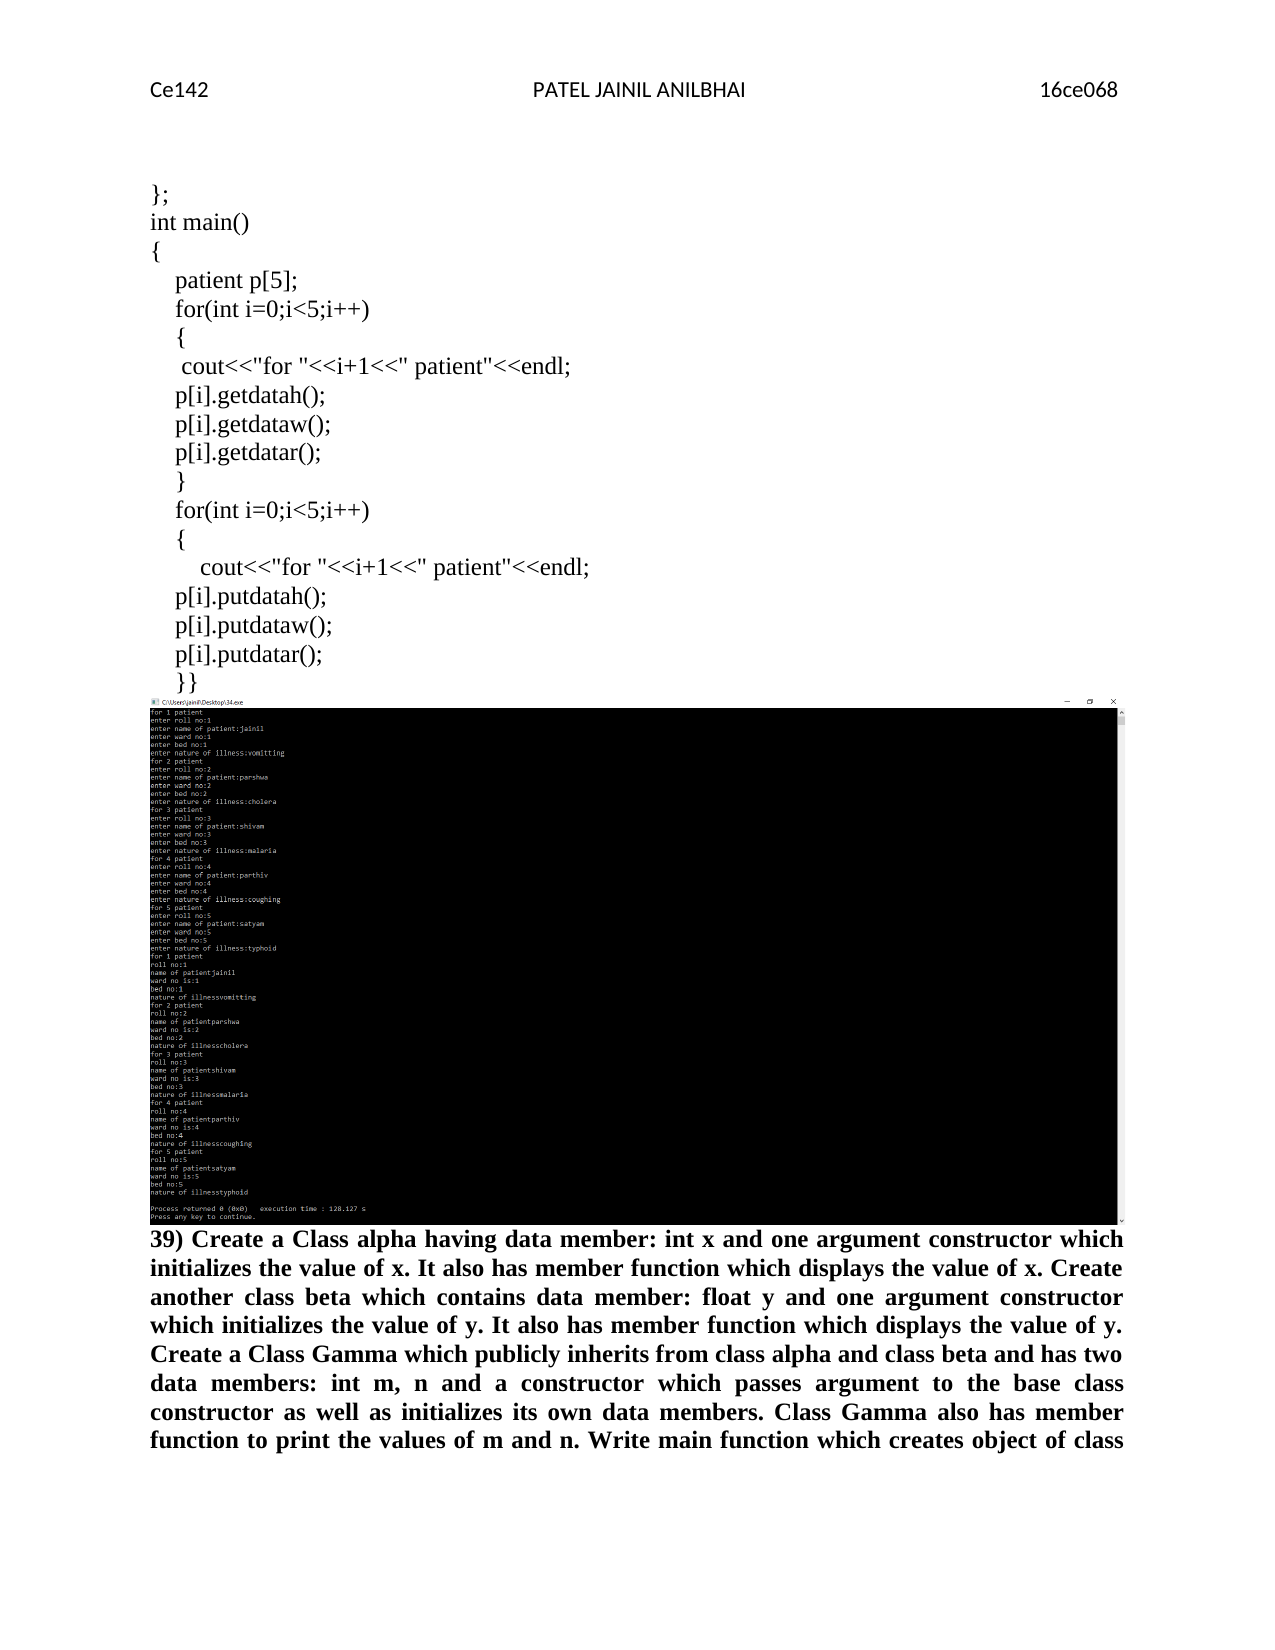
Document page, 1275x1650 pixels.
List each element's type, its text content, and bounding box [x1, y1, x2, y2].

text { [150, 322, 1125, 351]
text p[i].getdataw(); [150, 409, 1125, 437]
text p[i].putdatar(); [150, 639, 1125, 667]
text p[i].putdatah(); [150, 581, 1125, 610]
text }} [150, 667, 1125, 696]
text p[i].putdataw(); [150, 610, 1125, 639]
text patient p[5]; [150, 265, 1125, 294]
text } [150, 466, 1125, 495]
text p[i].getdatah(); [150, 380, 1125, 409]
text }; [150, 179, 1125, 207]
text { [150, 236, 1125, 265]
text cout<<"for "<<i+1<<" patient"<<endl; [150, 351, 1125, 380]
text for(int i=0;i<5;i++) [150, 495, 1125, 524]
text { [150, 524, 1125, 552]
picture [150, 696, 1125, 1225]
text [150, 1225, 1125, 1454]
text int main() [150, 207, 1125, 236]
text cout<<"for "<<i+1<<" patient"<<endl; [150, 552, 1125, 581]
text p[i].getdatar(); [150, 437, 1125, 466]
text for(int i=0;i<5;i++) [150, 294, 1125, 322]
